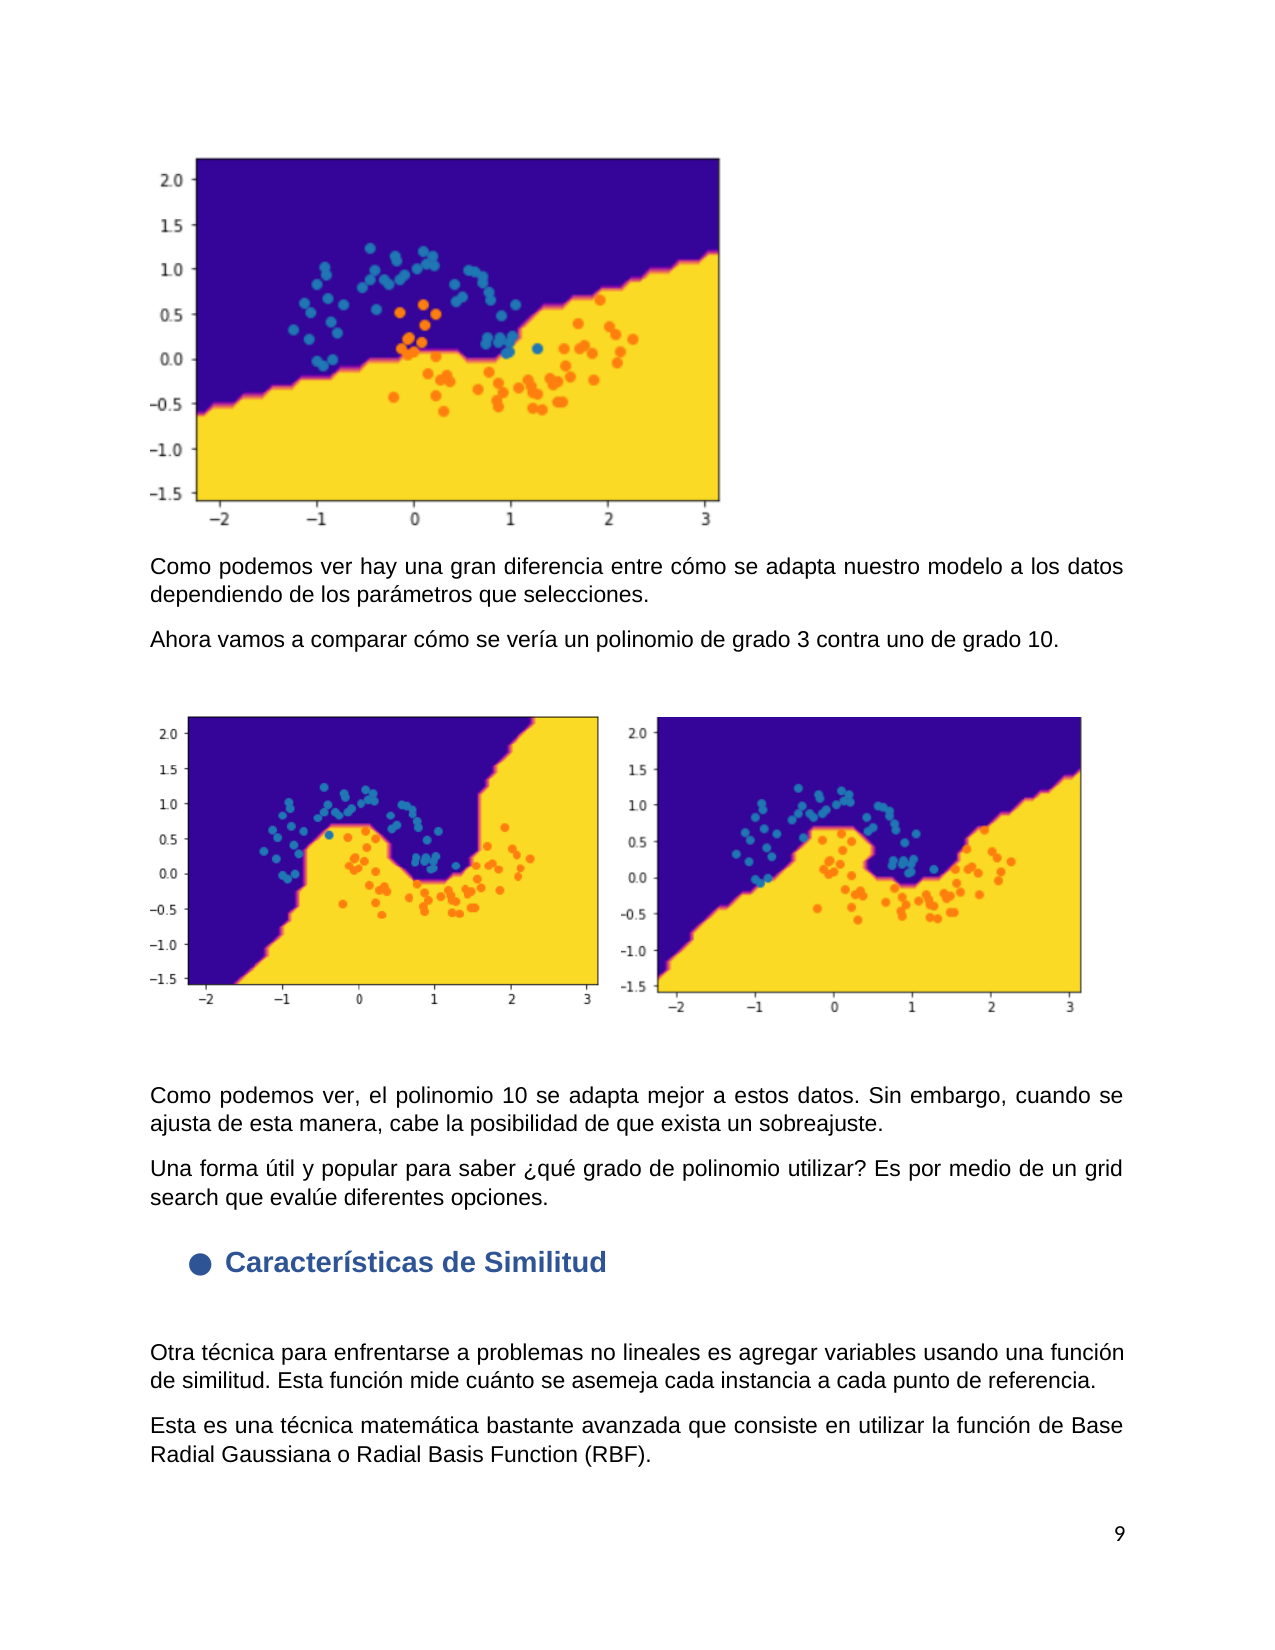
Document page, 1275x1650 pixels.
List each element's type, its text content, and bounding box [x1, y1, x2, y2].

text Ahora vamos a comparar cómo se vería un polinomio de grado 3 contra uno de grado 10. [150, 626, 1125, 652]
picture [150, 150, 743, 534]
subtitle Características de Similitud [187, 1229, 1125, 1289]
text Como podemos ver, el polinomio 10 se adapta mejor a estos datos. Sin embargo, cuando se ajusta de esta manera, cabe la posibilidad de que exista un sobreajuste. [150, 1082, 1125, 1137]
text Esta es una técnica matemática bastante avanzada que consiste en utilizar la función de Base Radial Gaussiana o Radial Basis Function (RBF). [150, 1412, 1125, 1467]
text Como podemos ver hay una gran diferencia entre cómo se adapta nuestro modelo a los datos dependiendo de los parámetros que selecciones. [150, 553, 1125, 607]
text Una forma útil y popular para saber ¿qué grado de polinomio utilizar? Es por medio de un grid search que evalúe diferentes opciones. [150, 1155, 1125, 1210]
picture [150, 716, 1088, 1018]
text Otra técnica para enfrentarse a problemas no lineales es agregar variables usando una función de similitud. Esta función mide cuánto se asemeja cada instancia a cada punto de referencia. [150, 1338, 1125, 1393]
